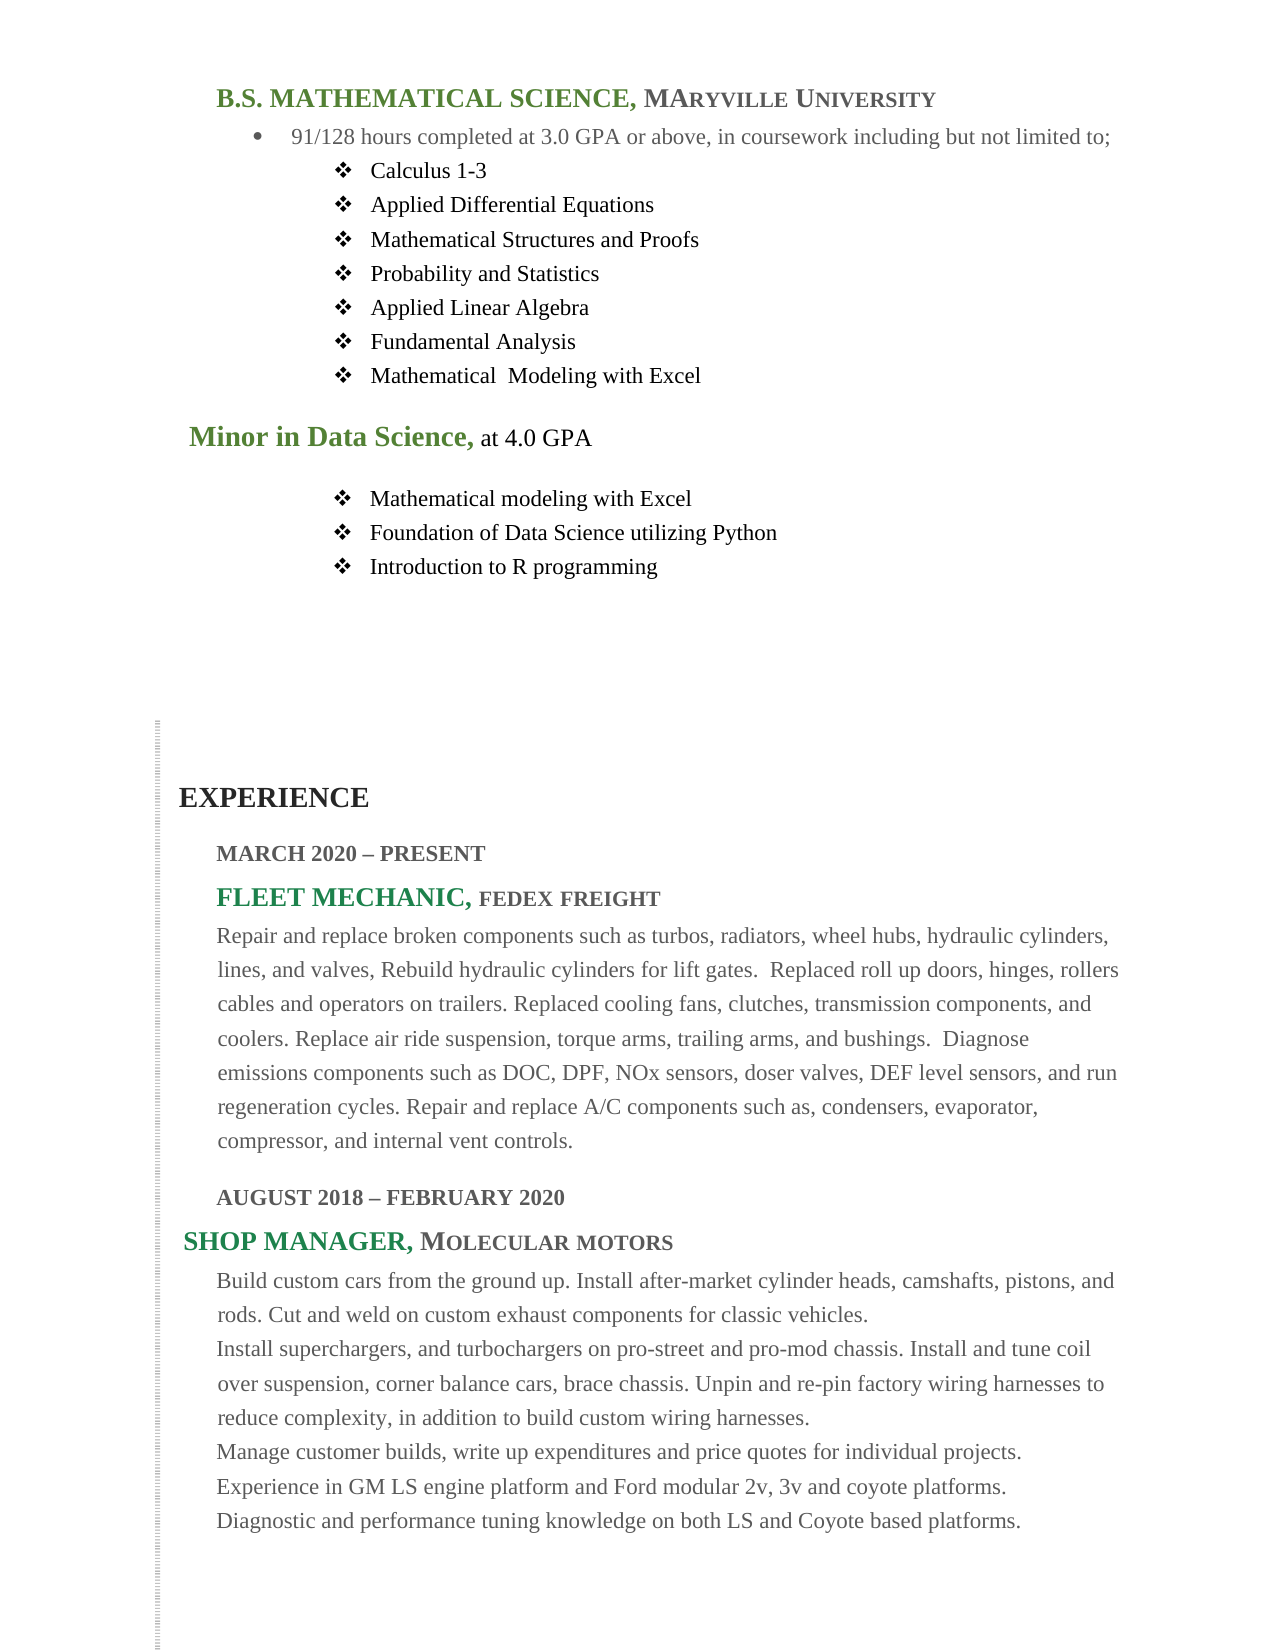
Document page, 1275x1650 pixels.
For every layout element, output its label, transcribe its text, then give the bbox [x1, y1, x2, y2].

text Install superchargers, and turbochargers on pro-street and pro-mod chassis. Install and tune coil over suspension, corner balance cars, brace chassis. Unpin and re-pin factory wiring harnesses to reduce complexity, in addition to build custom wiring harnesses. [216, 1336, 1123, 1430]
list Mathematical modeling with Excel [332, 485, 1123, 511]
text MARCH 2020 – PRESENT [216, 840, 1124, 866]
subtitle EXPERIENCE [160, 780, 1124, 814]
list Mathematical Structures and Proofs [333, 226, 1123, 252]
subtitle B.S. MATHEMATICAL SCIENCE, MARYVILLE UNIVERSITY [216, 83, 1124, 114]
subtitle AUGUST 2018 – FEBRUARY 2020 [216, 1184, 1124, 1210]
list Calculus 1-3 [333, 157, 1123, 184]
list Fundamental Analysis [333, 328, 1123, 354]
list Mathematical Modeling with Excel [333, 362, 1123, 389]
list 91/128 hours completed at 3.0 GPA or above, in coursework including but not limited to; [254, 123, 1123, 149]
text Build custom cars from the ground up. Install after-market cylinder heads, camshafts, pistons, and rods. Cut and weld on custom exhaust components for classic vehicles. [216, 1267, 1123, 1327]
picture [154, 719, 160, 1650]
list Introduction to R programming [332, 553, 1123, 580]
text Manage customer builds, write up expenditures and price quotes for individual projects. [216, 1438, 1123, 1465]
text Experience in GM LS engine platform and Ford modular 2v, 3v and coyote platforms. [216, 1473, 1123, 1499]
text Minor in Data Science, at 4.0 GPA [151, 419, 1123, 453]
list Applied Differential Equations [333, 192, 1123, 218]
text SHOP MANAGER, MOLECULAR MOTORS [160, 1226, 1124, 1257]
subtitle FLEET MECHANIC, FEDEX FREIGHT [216, 881, 1124, 913]
text Repair and replace broken components such as turbos, radiators, wheel hubs, hydraulic cylinders, lines, and valves, Rebuild hydraulic cylinders for lift gates. Replaced roll up doors, hinges, rollers cables and operators on trailers. Replaced cooling fans, clutches, transmission components, and coolers. Replace air ride suspension, torque arms, trailing arms, and bushings. Diagnose emissions components such as DOC, DPF, NOx sensors, doser valves, DEF level sensors, and run regeneration cycles. Repair and replace A/C components such as, condensers, evaporator, compressor, and internal vent controls. [216, 922, 1123, 1153]
list Probability and Statistics [333, 260, 1123, 286]
list Applied Linear Algebra [333, 294, 1123, 320]
list Foundation of Data Science utilizing Python [332, 519, 1123, 546]
text Diagnostic and performance tuning knowledge on both LS and Coyote based platforms. [216, 1507, 1123, 1534]
